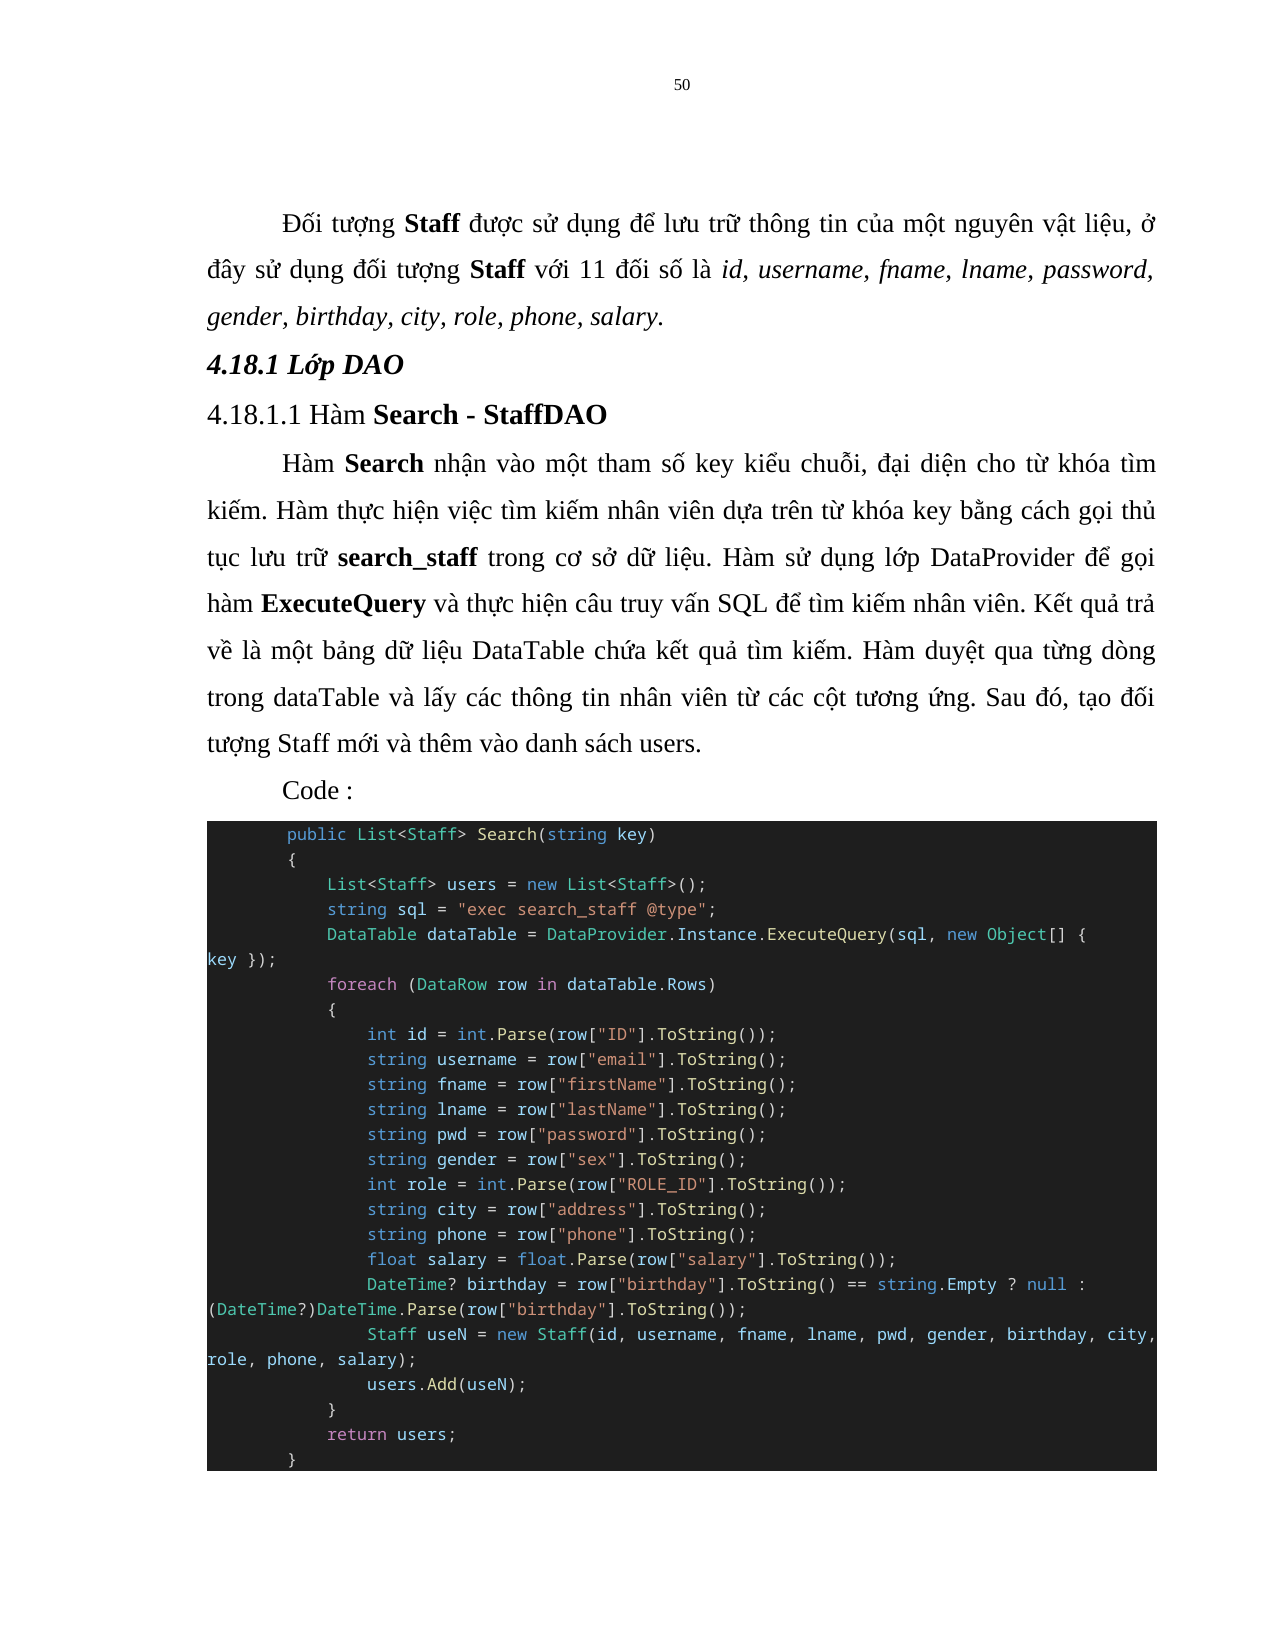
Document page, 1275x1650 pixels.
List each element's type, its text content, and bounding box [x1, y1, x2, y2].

text int role = int.Parse(row["ROLE_ID"].ToString()); [207, 1171, 1157, 1196]
text string city = row["address"].ToString(); [207, 1196, 1157, 1221]
text string fname = row["firstName"].ToString(); [207, 1071, 1157, 1096]
text DataTable dataTable = DataProvider.Instance.ExecuteQuery(sql, new Object[] { key }); [207, 921, 1157, 971]
text List<Staff> users = new List<Staff>(); [207, 871, 1157, 896]
text } [207, 1446, 1157, 1471]
text DateTime? birthday = row["birthday"].ToString() == string.Empty ? null : (DateTime?)DateTime.Parse(row["birthday"].ToString()); [207, 1271, 1157, 1321]
text 4.18.1.1 Hàm Search - StaffDAO [207, 397, 1157, 431]
text int id = int.Parse(row["ID"].ToString()); [207, 1021, 1157, 1046]
text string sql = "exec search_staff @type"; [207, 896, 1157, 921]
text Đối tượng Staff được sử dụng để lưu trữ thông tin của một nguyên vật liệu, ở đây sử dụng đối tượng Staff với 11 đối số là id, username, fname, lname, password, gender, birthday, city, role, phone, salary. [207, 207, 1157, 331]
text public List<Staff> Search(string key) [207, 821, 1157, 846]
text return users; [207, 1421, 1157, 1446]
text { [207, 996, 1157, 1021]
text 4.18.1 Lớp DAO [207, 347, 1157, 380]
text foreach (DataRow row in dataTable.Rows) [207, 971, 1157, 996]
text string username = row["email"].ToString(); [207, 1046, 1157, 1071]
text string pwd = row["password"].ToString(); [207, 1121, 1157, 1146]
text Code : [207, 774, 1157, 805]
text string phone = row["phone"].ToString(); [207, 1221, 1157, 1246]
text float salary = float.Parse(row["salary"].ToString()); [207, 1246, 1157, 1271]
text string lname = row["lastName"].ToString(); [207, 1096, 1157, 1121]
text Hàm Search nhận vào một tham số key kiểu chuỗi, đại diện cho từ khóa tìm kiếm. Hàm thực hiện việc tìm kiếm nhân viên dựa trên từ khóa key bằng cách gọi thủ tục lưu trữ search_staff trong cơ sở dữ liệu. Hàm sử dụng lớp DataProvider để gọi hàm ExecuteQuery và thực hiện câu truy vấn SQL để tìm kiếm nhân viên. Kết quả trả về là một bảng dữ liệu DataTable chứa kết quả tìm kiếm. Hàm duyệt qua từng dòng trong dataTable và lấy các thông tin nhân viên từ các cột tương ứng. Sau đó, tạo đối tượng Staff mới và thêm vào danh sách users. [207, 447, 1157, 758]
text Staff useN = new Staff(id, username, fname, lname, pwd, gender, birthday, city, role, phone, salary); [207, 1321, 1157, 1371]
text string gender = row["sex"].ToString(); [207, 1146, 1157, 1171]
text } [207, 1396, 1157, 1421]
text { [207, 846, 1157, 871]
text users.Add(useN); [207, 1371, 1157, 1396]
